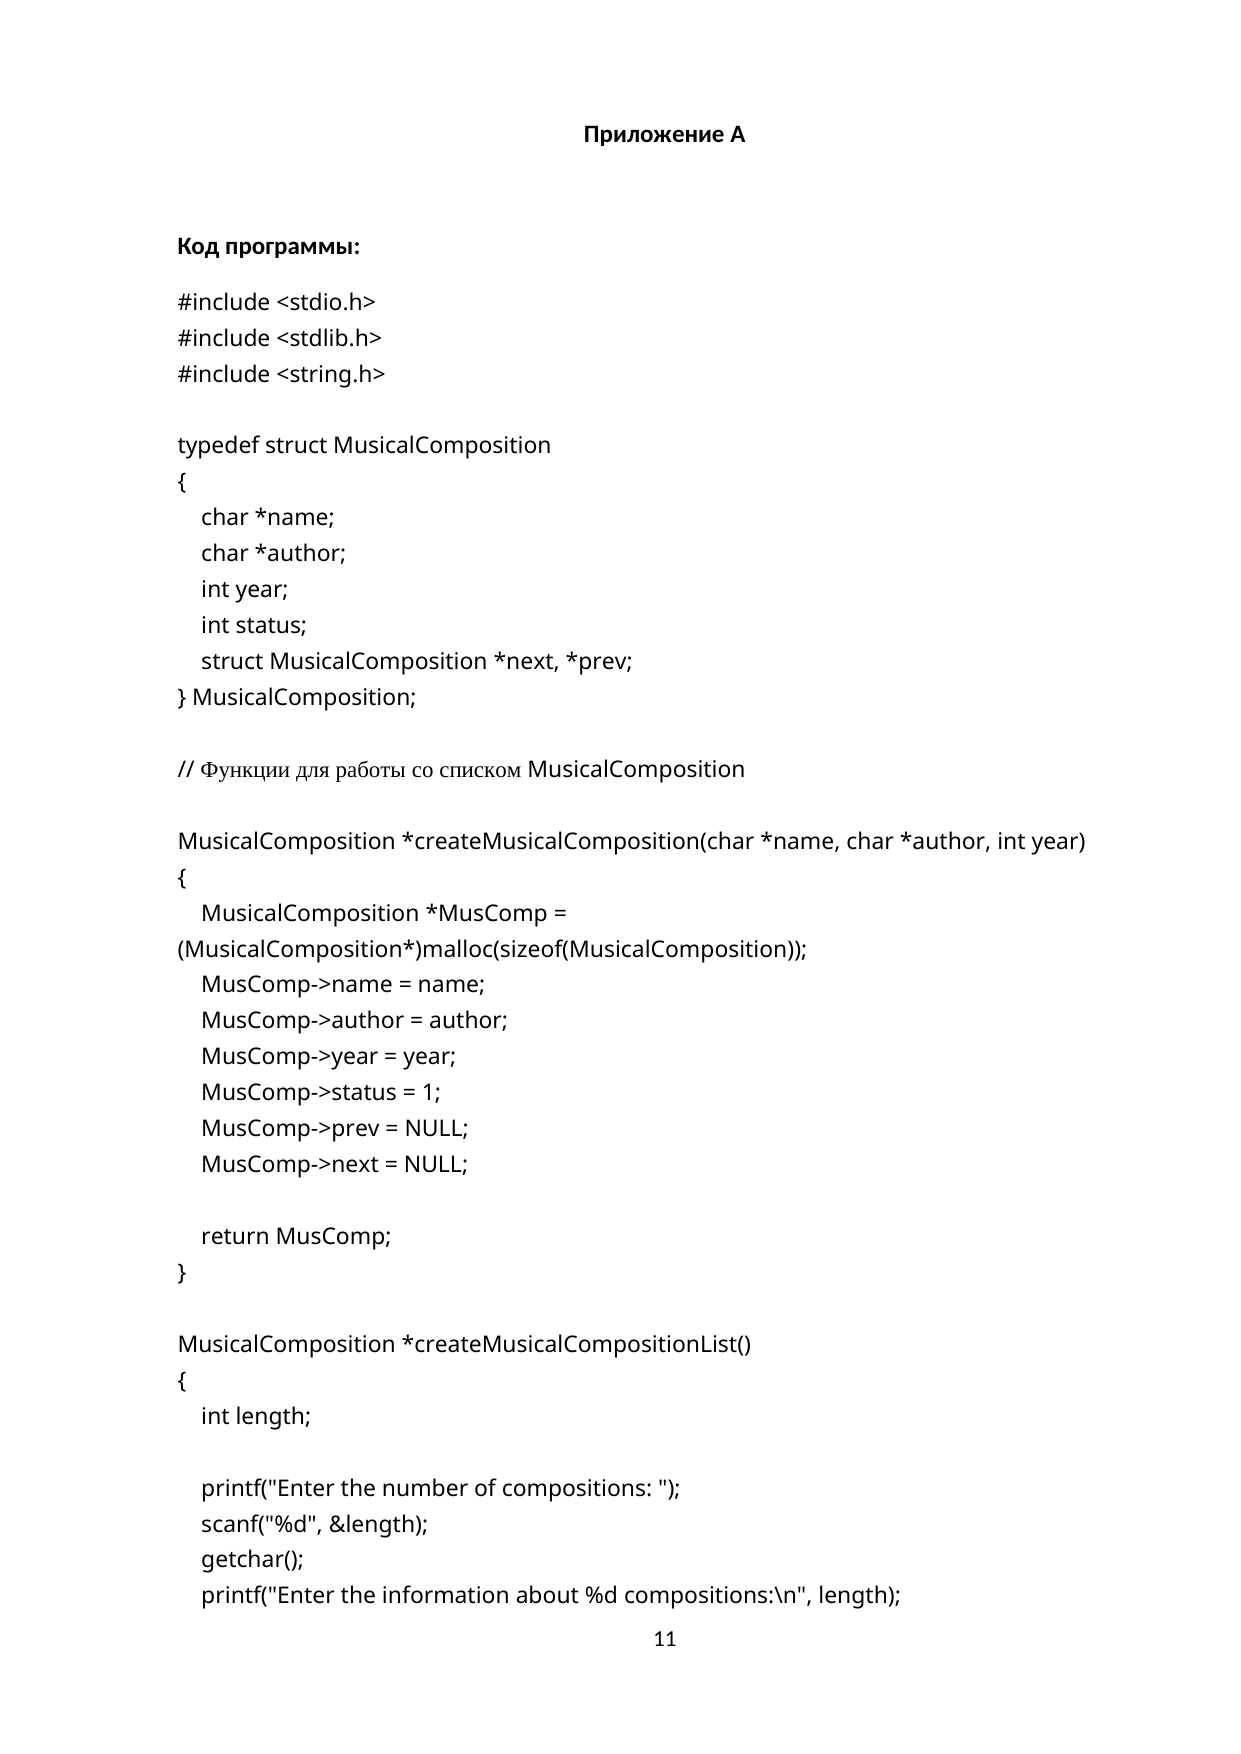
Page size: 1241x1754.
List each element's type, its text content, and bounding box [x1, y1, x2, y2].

text printf("Enter the information about %d compositions:\n", length); [177, 1579, 1152, 1611]
text printf("Enter the number of compositions: "); [177, 1472, 1152, 1503]
text return MusComp; [177, 1220, 1152, 1251]
text Код программы: [177, 230, 1152, 260]
text scanf("%d", &length); [177, 1507, 1152, 1539]
text MusComp->author = author; [177, 1004, 1152, 1036]
text } MusicalComposition; [177, 681, 1152, 712]
text int length; [177, 1400, 1152, 1431]
text typedef struct MusicalComposition [177, 429, 1152, 461]
text #include <string.h> [177, 357, 1152, 389]
text char *author; [177, 537, 1152, 568]
text { [177, 1364, 1152, 1395]
text int status; [177, 609, 1152, 640]
text } [177, 1256, 1152, 1287]
text MusicalComposition *createMusicalComposition(char *name, char *author, int year) [177, 825, 1152, 856]
text { [177, 861, 1152, 892]
text MusComp->prev = NULL; [177, 1112, 1152, 1143]
text getchar(); [177, 1543, 1152, 1575]
text MusicalComposition *MusComp = (MusicalComposition*)malloc(sizeof(MusicalComposition)); [177, 897, 1152, 964]
text MusicalComposition *createMusicalCompositionList() [177, 1328, 1152, 1359]
text MusComp->year = year; [177, 1040, 1152, 1072]
text #include <stdio.h> [177, 286, 1152, 317]
text MusComp->status = 1; [177, 1076, 1152, 1107]
text int year; [177, 573, 1152, 604]
text Приложение А [177, 118, 1152, 149]
text char *name; [177, 501, 1152, 532]
text MusComp->next = NULL; [177, 1148, 1152, 1179]
text #include <stdlib.h> [177, 322, 1152, 353]
text struct MusicalComposition *next, *prev; [177, 645, 1152, 676]
text // Функции для работы со списком MusicalComposition [177, 753, 1152, 784]
text MusComp->name = name; [177, 968, 1152, 1000]
text { [177, 465, 1152, 497]
